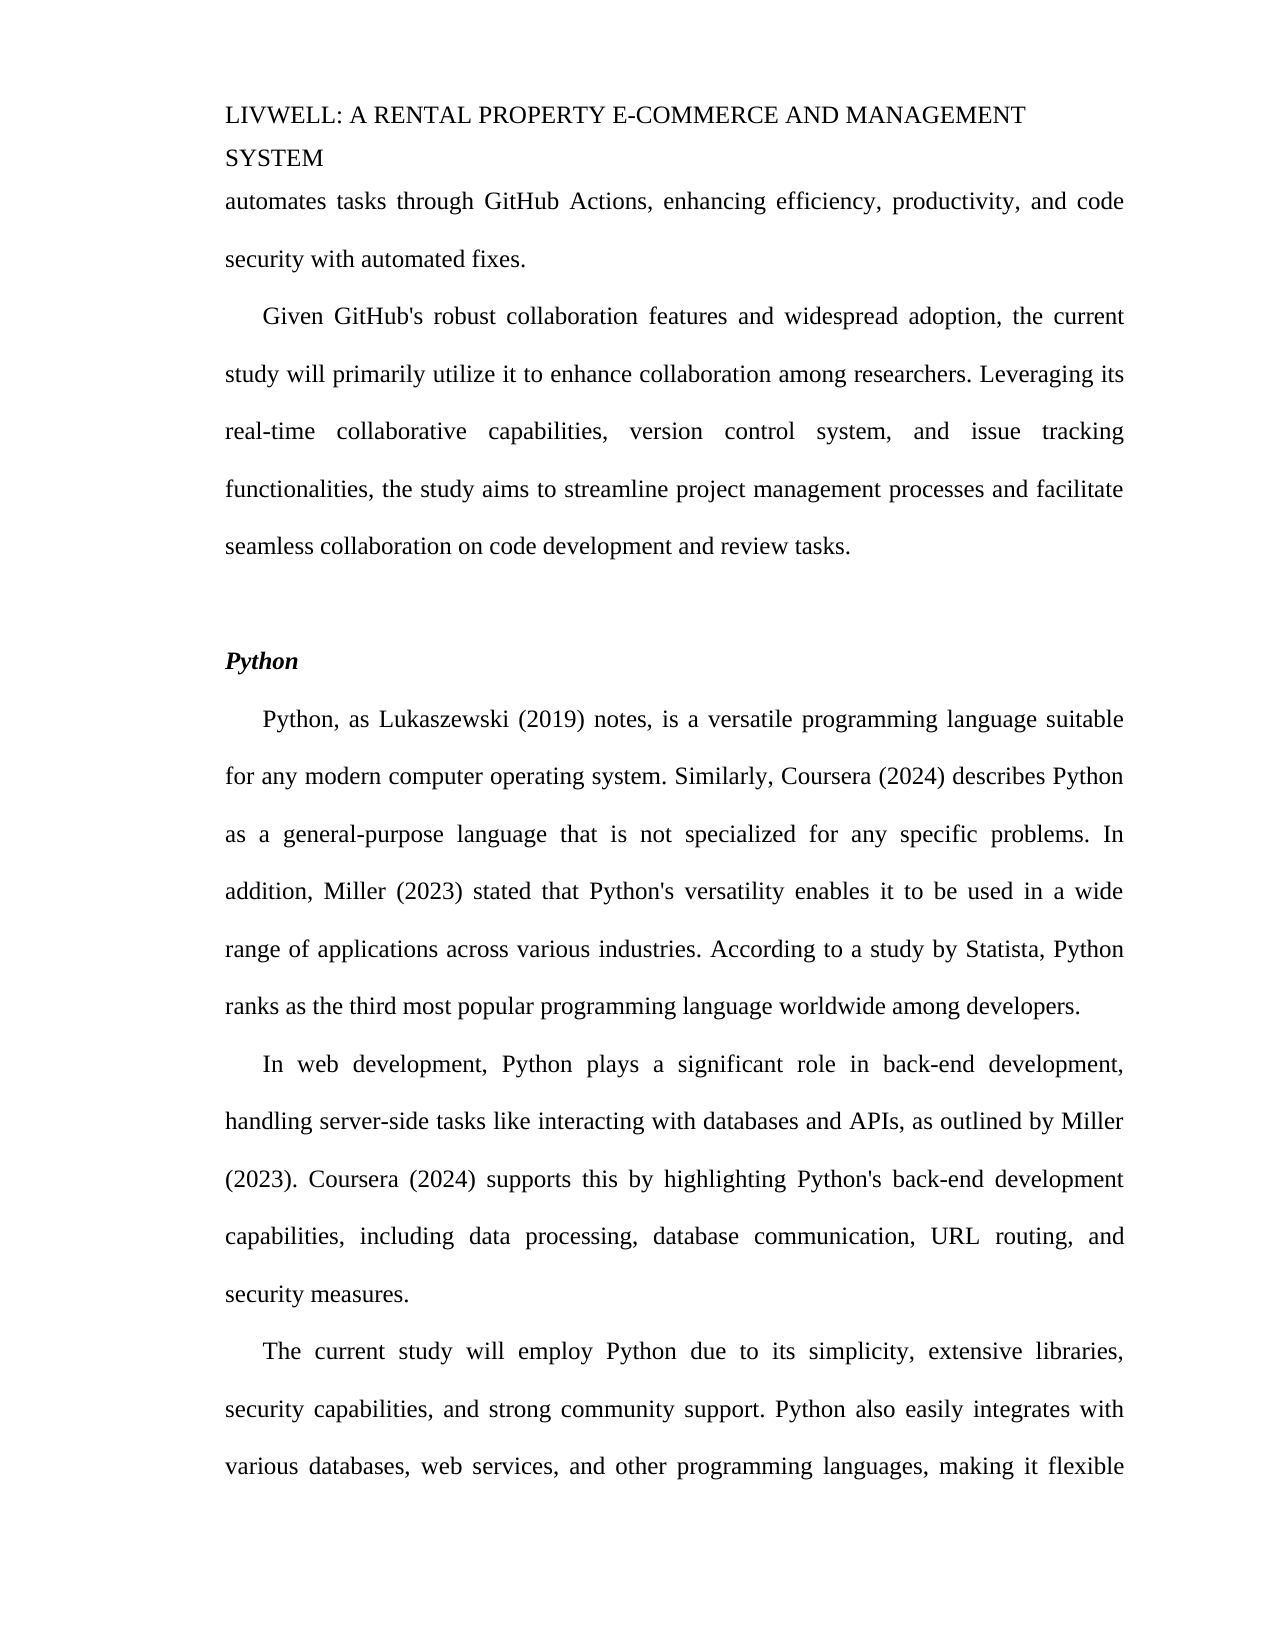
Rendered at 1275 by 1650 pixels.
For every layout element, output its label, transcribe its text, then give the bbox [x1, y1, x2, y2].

text Python, as Lukaszewski (2019) notes, is a versatile programming language suitable for any modern computer operating system. Similarly, Coursera (2024) describes Python as a general-purpose language that is not specialized for any specific problems. In addition, Miller (2023) stated that Python's versatility enables it to be used in a wide range of applications across various industries. According to a study by Statista, Python ranks as the third most popular programming language worldwide among developers. [225, 704, 1125, 1020]
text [225, 1336, 1125, 1480]
text Python [225, 646, 1125, 675]
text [225, 186, 1125, 272]
text Given GitHub's robust collaboration features and widespread adoption, the current study will primarily utilize it to enhance collaboration among researchers. Leveraging its real-time collaborative capabilities, version control system, and issue tracking functionalities, the study aims to streamline project management processes and facilitate seamless collaboration on code development and review tasks. [225, 301, 1125, 560]
text In web development, Python plays a significant role in back-end development, handling server-side tasks like interacting with databases and APIs, as outlined by Miller (2023). Coursera (2024) supports this by highlighting Python's back-end development capabilities, including data processing, database communication, URL routing, and security measures. [225, 1049, 1125, 1307]
